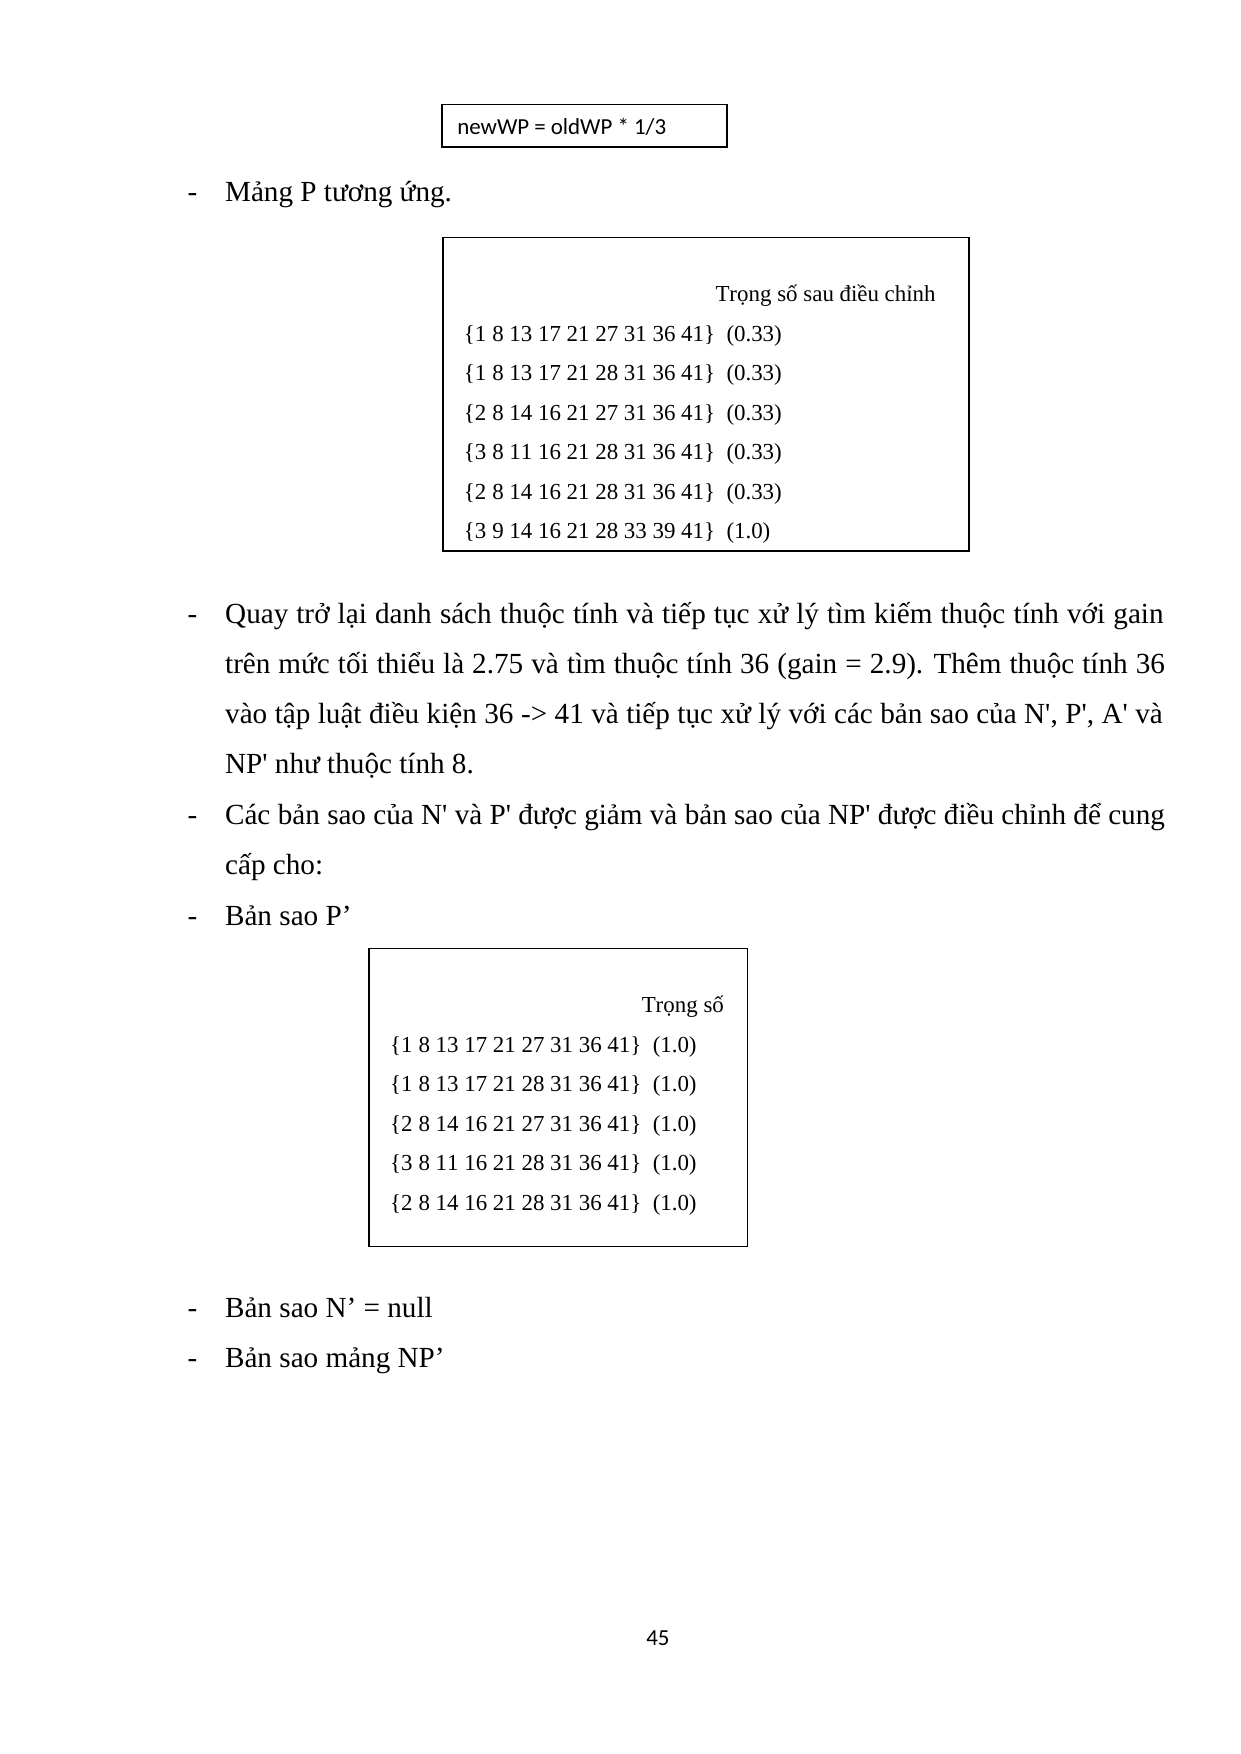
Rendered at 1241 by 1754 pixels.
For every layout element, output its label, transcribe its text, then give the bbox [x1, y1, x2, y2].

list Quay trở lại danh sách thuộc tính và tiếp tục xử lý tìm kiếm thuộc tính với gain trên mức tối thiểu là 2.75 và tìm thuộc tính 36 (gain = 2.9). Thêm thuộc tính 36 vào tập luật điều kiện 36 -> 41 và tiếp tục xử lý với các bản sao của N', P', A' và NP' như thuộc tính 8. [187, 224, 1165, 780]
list Các bản sao của N' và P' được giảm và bản sao của NP' được điều chỉnh để cung cấp cho: [187, 797, 1165, 881]
list Bản sao mảng NP’ [187, 1340, 1165, 1374]
list Bản sao P’ [187, 898, 1165, 931]
list Mảng P tương ứng. [187, 75, 1165, 207]
list Bản sao N’ = null [187, 948, 1165, 1323]
